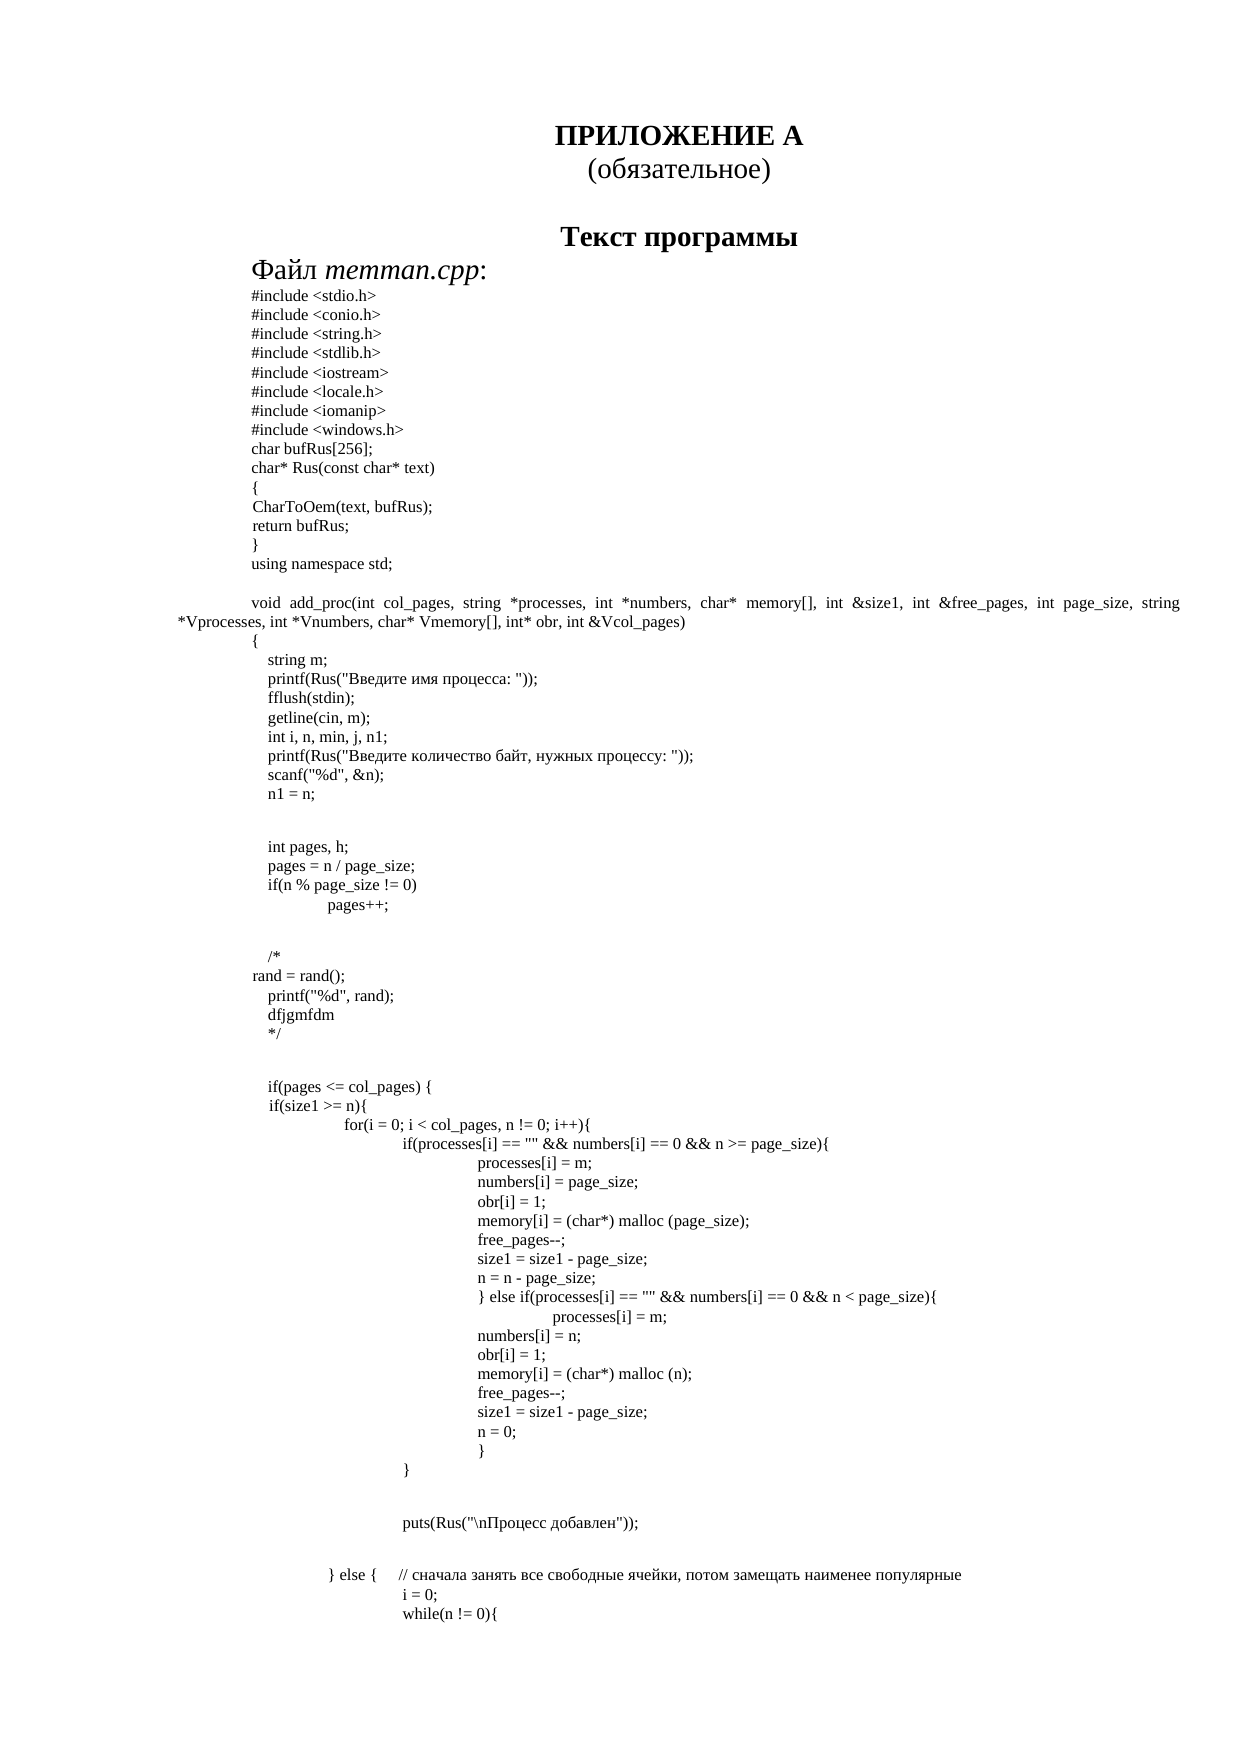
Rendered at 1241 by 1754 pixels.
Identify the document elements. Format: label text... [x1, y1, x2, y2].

text numbers[i] = page_size; [177, 1172, 1181, 1191]
text #include <iostream> [177, 362, 1181, 382]
text #include <windows.h> [177, 420, 1181, 439]
text while(n != 0){ [177, 1603, 1181, 1623]
text #include <iomanip> [177, 401, 1181, 420]
text CharToOem(text, bufRus); [177, 497, 1181, 516]
text { [177, 631, 1181, 650]
text } [177, 1441, 1181, 1460]
text string m; [177, 650, 1181, 669]
text } else { // сначала занять все свободные ячейки, потом замещать наименее популярные [177, 1565, 1181, 1584]
text if(processes[i] == "" && numbers[i] == 0 && n >= page_size){ [177, 1134, 1181, 1153]
text size1 = size1 - page_size; [177, 1249, 1181, 1268]
text void add_proc(int col_pages, string *processes, int *numbers, char* memory[], int &size1, int &free_pages, int page_size, string *Vprocesses, int *Vnumbers, char* Vmemory[], int* obr, int &Vcol_pages) [177, 592, 1181, 631]
text memory[i] = (char*) malloc (page_size); [177, 1211, 1181, 1230]
text pages = n / page_size; [177, 856, 1181, 875]
text fflush(stdin); [177, 688, 1181, 707]
text } [177, 1460, 1181, 1479]
text obr[i] = 1; [177, 1345, 1181, 1364]
text if(size1 >= n){ [177, 1096, 1181, 1115]
text if(n % page_size != 0) [177, 875, 1181, 894]
text printf(Rus("Введите количество байт, нужных процессу: ")); [177, 746, 1181, 765]
text free_pages--; [177, 1383, 1181, 1402]
text using namespace std; [177, 554, 1181, 573]
text puts(Rus("\nПроцесс добавлен")); [177, 1512, 1181, 1532]
text Текст программы [177, 219, 1181, 252]
text if(pages <= col_pages) { [177, 1076, 1181, 1096]
text return bufRus; [177, 516, 1181, 535]
text numbers[i] = n; [177, 1326, 1181, 1345]
text rand = rand(); [177, 966, 1181, 985]
text int i, n, min, j, n1; [177, 727, 1181, 746]
text #include <conio.h> [177, 305, 1181, 324]
text obr[i] = 1; [177, 1191, 1181, 1211]
text printf(Rus("Введите имя процесса: ")); [177, 669, 1181, 688]
text /* [177, 947, 1181, 966]
text n = n - page_size; [177, 1268, 1181, 1287]
text ПРИЛОЖЕНИЕ А [177, 118, 1181, 152]
text getline(cin, m); [177, 707, 1181, 727]
text pages++; [177, 894, 1181, 913]
text } else if(processes[i] == "" && numbers[i] == 0 && n < page_size){ [177, 1287, 1181, 1306]
text processes[i] = m; [177, 1153, 1181, 1172]
text #include <stdio.h> [177, 286, 1181, 305]
text processes[i] = m; [177, 1306, 1181, 1326]
text free_pages--; [177, 1230, 1181, 1249]
text */ [177, 1024, 1181, 1043]
text int pages, h; [177, 837, 1181, 856]
text (обязательное) [177, 152, 1181, 185]
text char bufRus[256]; [177, 439, 1181, 458]
text { [177, 477, 1181, 497]
text i = 0; [177, 1584, 1181, 1603]
text dfjgmfdm [177, 1004, 1181, 1024]
text } [177, 535, 1181, 554]
text n = 0; [177, 1421, 1181, 1441]
text memory[i] = (char*) malloc (n); [177, 1364, 1181, 1383]
text Файл memman.cpp: [177, 252, 1181, 286]
text scanf("%d", &n); [177, 765, 1181, 784]
text char* Rus(const char* text) [177, 458, 1181, 477]
text #include <locale.h> [177, 382, 1181, 401]
text printf("%d", rand); [177, 985, 1181, 1004]
text size1 = size1 - page_size; [177, 1402, 1181, 1421]
text #include <string.h> [177, 324, 1181, 343]
text for(i = 0; i < col_pages, n != 0; i++){ [177, 1115, 1181, 1134]
text n1 = n; [177, 784, 1181, 803]
text #include <stdlib.h> [177, 343, 1181, 362]
